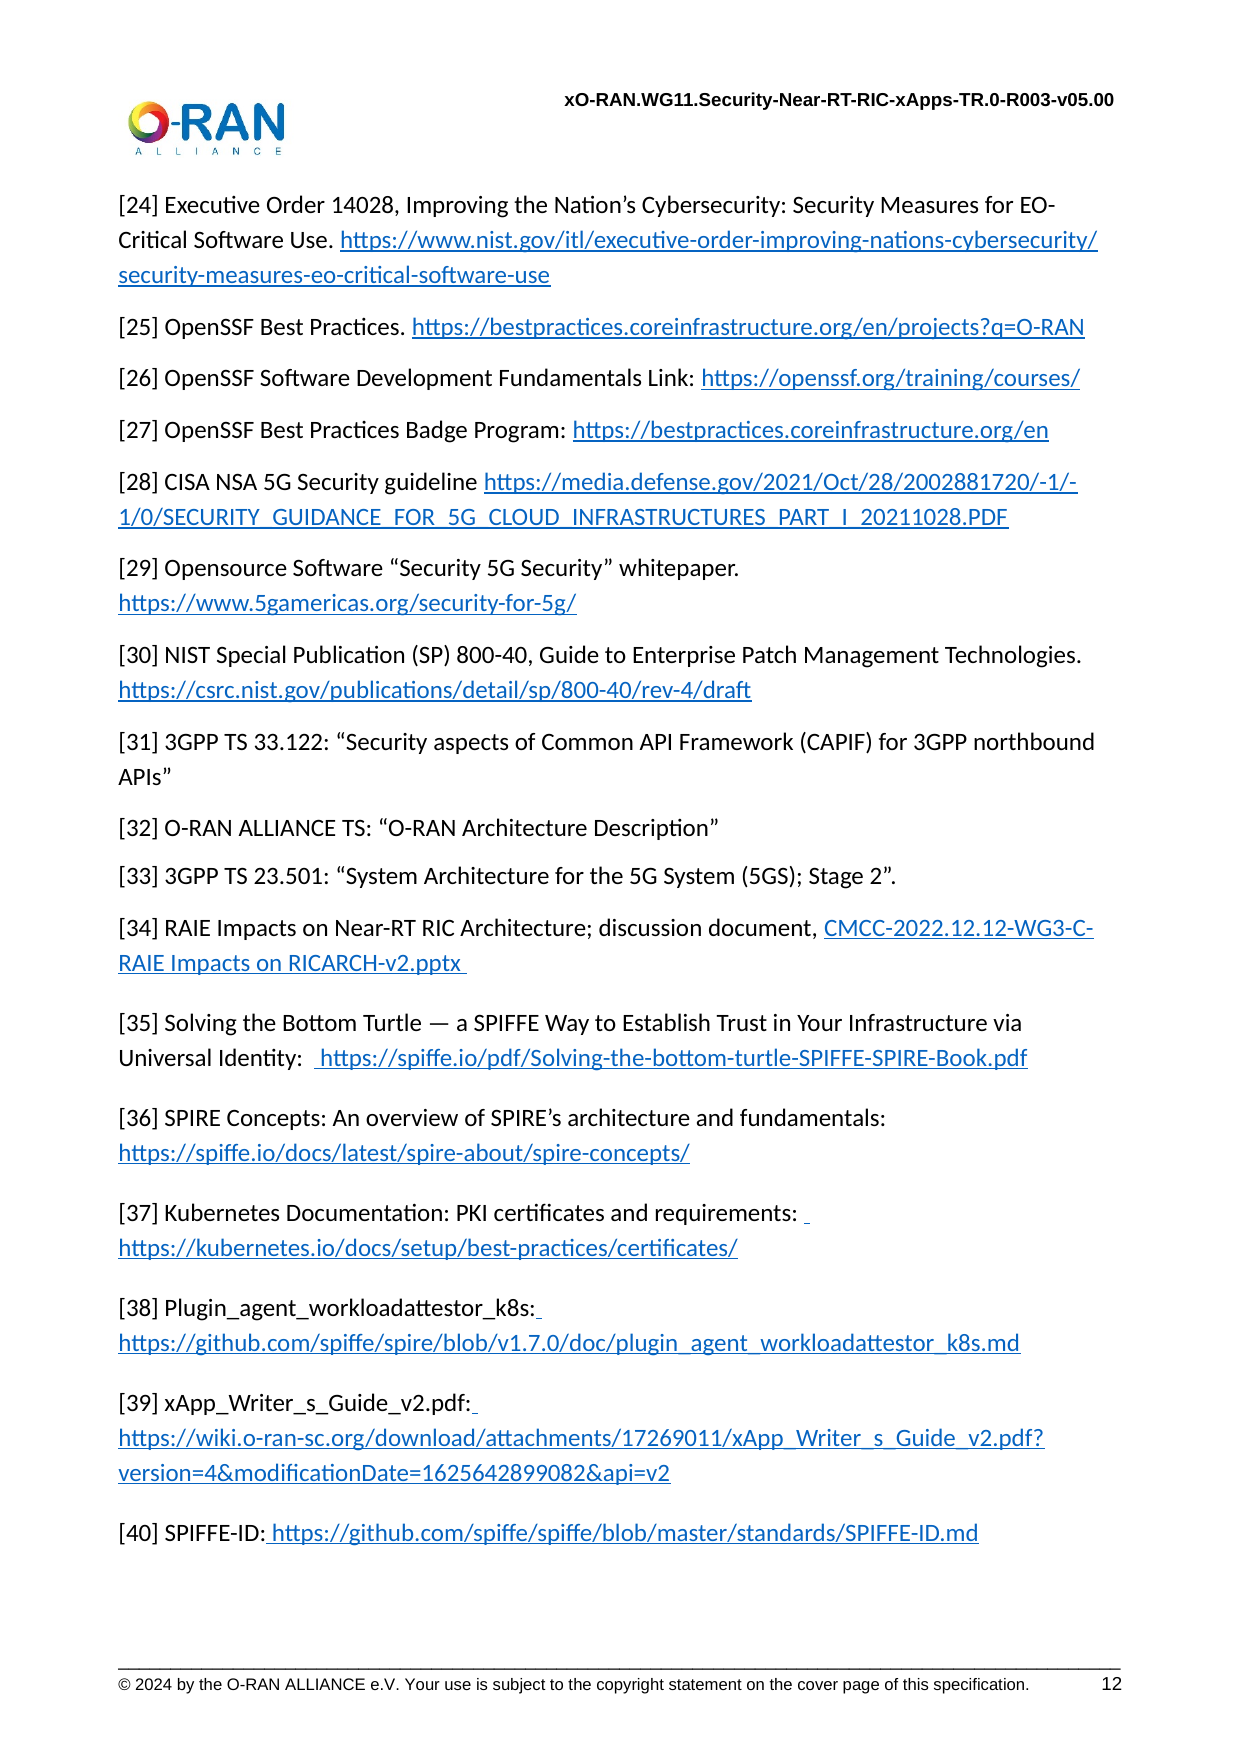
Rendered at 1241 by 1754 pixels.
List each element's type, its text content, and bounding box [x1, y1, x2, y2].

text [26] OpenSSF Software Development Fundamentals Link: https://openssf.org/training/courses/ [118, 362, 1122, 393]
text [39] xApp_Writer_s_Guide_v2.pdf: https://wiki.o-ran-sc.org/download/attachments/17269011/xApp_Writer_s_Guide_v2.pdf?version=4&modificationDate=1625642899082&api=v2 [118, 1387, 1122, 1487]
picture [118, 88, 298, 166]
text [36] SPIRE Concepts: An overview of SPIRE’s architecture and fundamentals: https://spiffe.io/docs/latest/spire-about/spire-concepts/ [118, 1102, 1122, 1167]
text [24] Executive Order 14028, Improving the Nation’s Cybersecurity: Security Measures for EO-Critical Software Use. https://www.nist.gov/itl/executive-order-improving-nations-cybersecurity/security-measures-eo-critical-software-use [118, 189, 1122, 290]
text [37] Kubernetes Documentation: PKI certificates and requirements: [118, 1197, 1122, 1262]
text [38] Plugin_agent_workloadattestor_k8s: https://github.com/spiffe/spire/blob/v1.7.0/doc/plugin_agent_workloadattestor_k8s.md [118, 1292, 1122, 1357]
text [30] NIST Special Publication (SP) 800-40, Guide to Enterprise Patch Management Technologies. https://csrc.nist.gov/publications/detail/sp/800-40/rev-4/draft [118, 639, 1122, 705]
text [29] Opensource Software “Security 5G Security” whitepaper. https://www.5gamericas.org/security-for-5g/ [118, 552, 1122, 618]
text [32] O-RAN ALLIANCE TS: “O-RAN Architecture Description” [118, 812, 1122, 843]
text [31] 3GPP TS 33.122: “Security aspects of Common API Framework (CAPIF) for 3GPP northbound APIs” [118, 726, 1122, 791]
text [40] SPIFFE-ID: https://github.com/spiffe/spiffe/blob/master/standards/SPIFFE-ID.md [118, 1517, 1122, 1547]
text [25] OpenSSF Best Practices. https://bestpractices.coreinfrastructure.org/en/projects?q=O-RAN [118, 311, 1122, 341]
text [35] Solving the Bottom Turtle — a SPIFFE Way to Establish Trust in Your Infrastructure via Universal Identity: https://spiffe.io/pdf/Solving-the-bottom-turtle-SPIFFE-SPIRE-Book.pdf [118, 1007, 1122, 1072]
text [33] 3GPP TS 23.501: “System Architecture for the 5G System (5GS); Stage 2”. [118, 860, 1122, 891]
text [34] RAIE Impacts on Near-RT RIC Architecture; discussion document, CMCC-2022.12.12-WG3-C-RAIE Impacts on RICARCH-v2.pptx [118, 912, 1122, 977]
text [27] OpenSSF Best Practices Badge Program: https://bestpractices.coreinfrastructure.org/en [118, 414, 1122, 445]
text [28] CISA NSA 5G Security guideline https://media.defense.gov/2021/Oct/28/2002881720/-1/-1/0/SECURITY_GUIDANCE_FOR_5G_CLOUD_INFRASTRUCTURES_PART_I_20211028.PDF [118, 466, 1122, 531]
